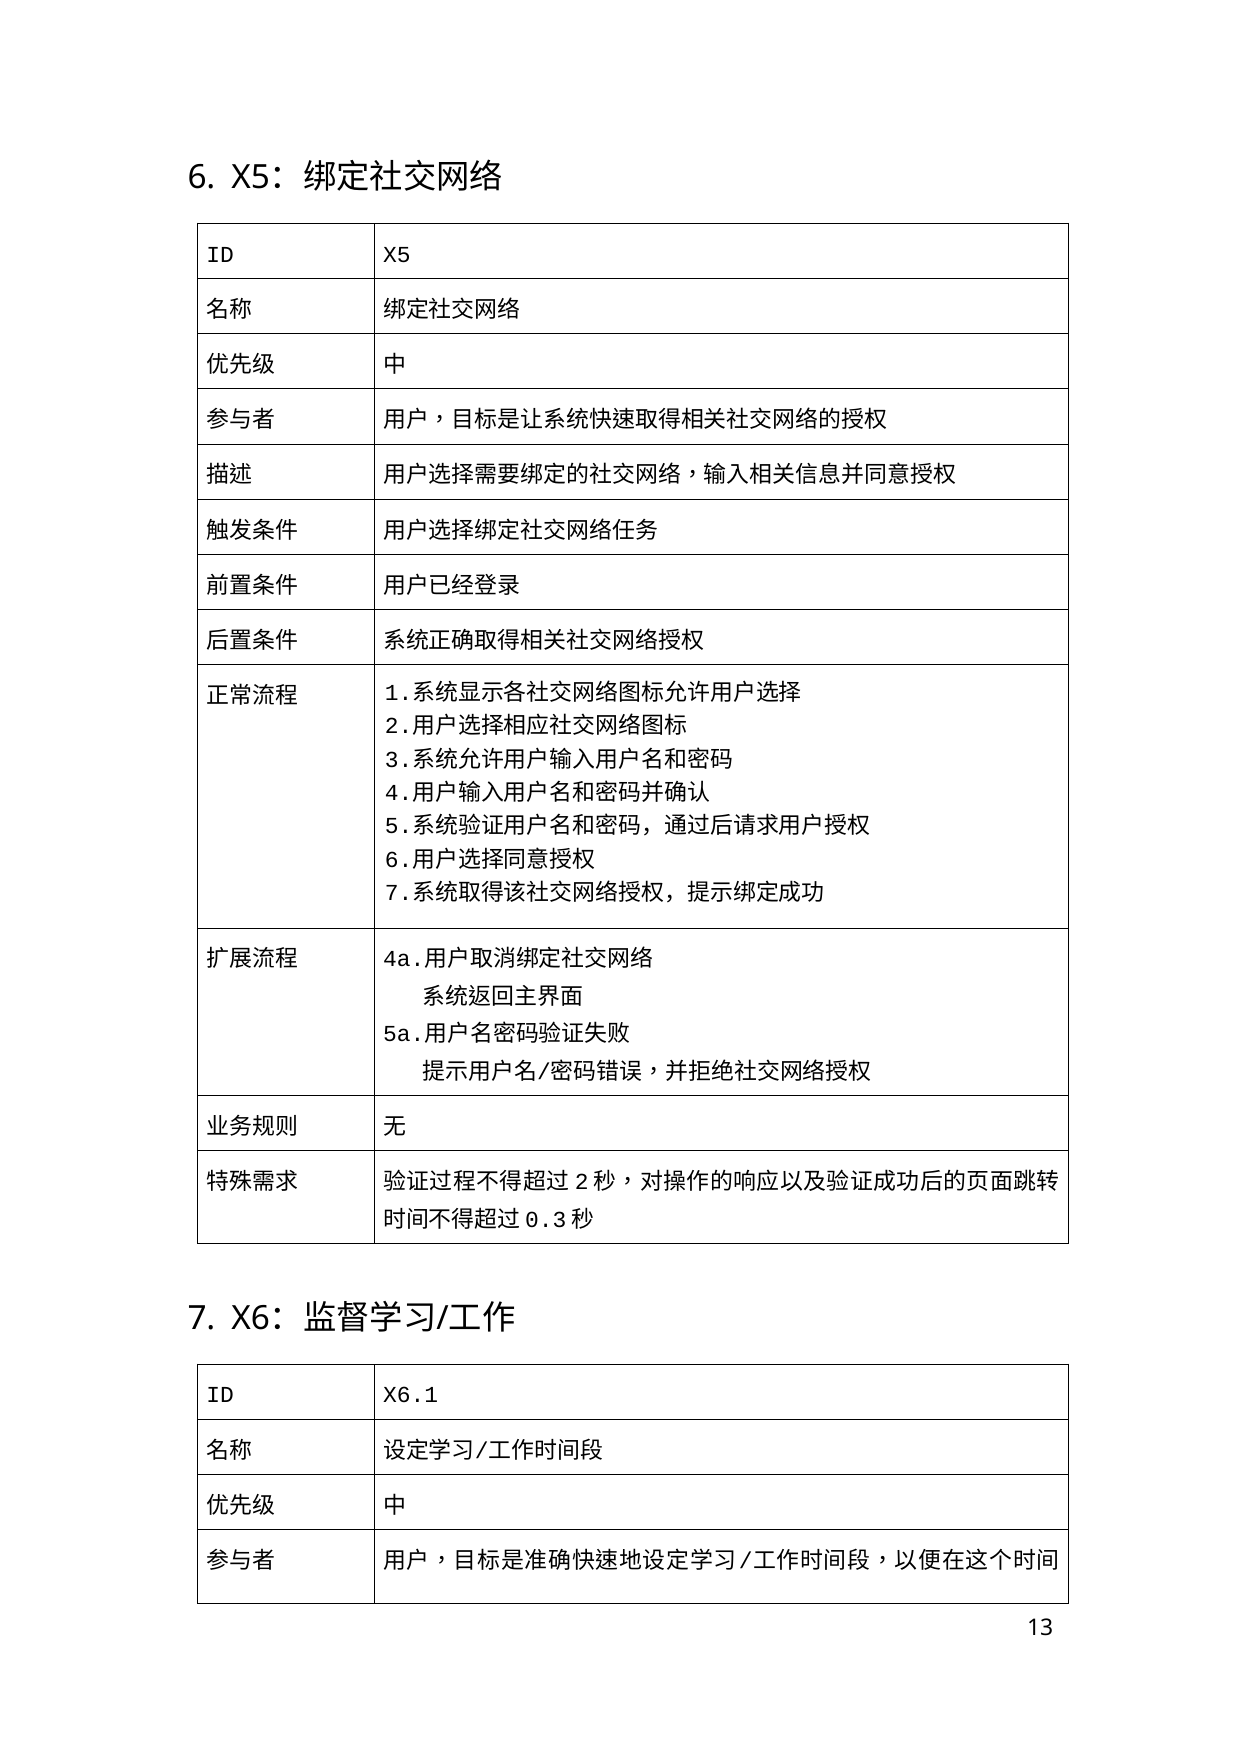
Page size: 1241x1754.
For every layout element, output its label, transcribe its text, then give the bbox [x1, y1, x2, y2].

table_cell 用户，目标是让系统快速取得相关社交网络的授权 [375, 389, 1068, 443]
table_cell 名称 [198, 279, 374, 333]
table_header ID [198, 224, 374, 278]
table_cell 系统显示各社交网络图标允许用户选择 用户选择相应社交网络图标 系统允许用户输入用户名和密码 用户输入用户名和密码并确认 系统验证用户名和密码，通过后请求用户授权 用户选择同意授权 系统取得该社交网络授权，提示绑定成功 [375, 665, 1068, 927]
table_cell 用户选择绑定社交网络任务 [375, 500, 1068, 554]
subtitle X6：监督学习/工作 [187, 1291, 1053, 1339]
table_cell 正常流程 [198, 665, 374, 927]
table_header ID [198, 1365, 374, 1419]
table_cell 用户，目标是准确快速地设定学习/工作时间段，以便在这个时间段内保证高效率的学习与工作 [375, 1530, 1068, 1603]
table_header X6.1 [375, 1365, 1068, 1419]
table_cell 后置条件 [198, 610, 374, 664]
table_cell 描述 [198, 445, 374, 499]
table_cell 验证过程不得超过2秒，对操作的响应以及验证成功后的页面跳转时间不得超过0.3秒 [375, 1151, 1068, 1243]
table_header X5 [375, 224, 1068, 278]
table_cell 参与者 [198, 1530, 374, 1603]
table_cell 无 [375, 1096, 1068, 1150]
table_cell 业务规则 [198, 1096, 374, 1150]
table_cell 用户已经登录 [375, 555, 1068, 609]
table_cell 优先级 [198, 334, 374, 388]
table_cell 前置条件 [198, 555, 374, 609]
table_cell 中 [375, 1475, 1068, 1529]
table_cell 特殊需求 [198, 1151, 374, 1243]
table_cell 触发条件 [198, 500, 374, 554]
table_cell 中 [375, 334, 1068, 388]
table_cell 扩展流程 [198, 929, 374, 1095]
table_cell 设定学习/工作时间段 [375, 1420, 1068, 1474]
table_cell 4a.用户取消绑定社交网络 系统返回主界面 5a.用户名密码验证失败 提示用户名/密码错误，并拒绝社交网络授权 [375, 929, 1068, 1095]
table_cell 绑定社交网络 [375, 279, 1068, 333]
table_cell 名称 [198, 1420, 374, 1474]
table_cell 系统正确取得相关社交网络授权 [375, 610, 1068, 664]
table_cell 优先级 [198, 1475, 374, 1529]
table_cell 参与者 [198, 389, 374, 443]
subtitle X5：绑定社交网络 [187, 150, 1053, 198]
table_cell 用户选择需要绑定的社交网络，输入相关信息并同意授权 [375, 445, 1068, 499]
